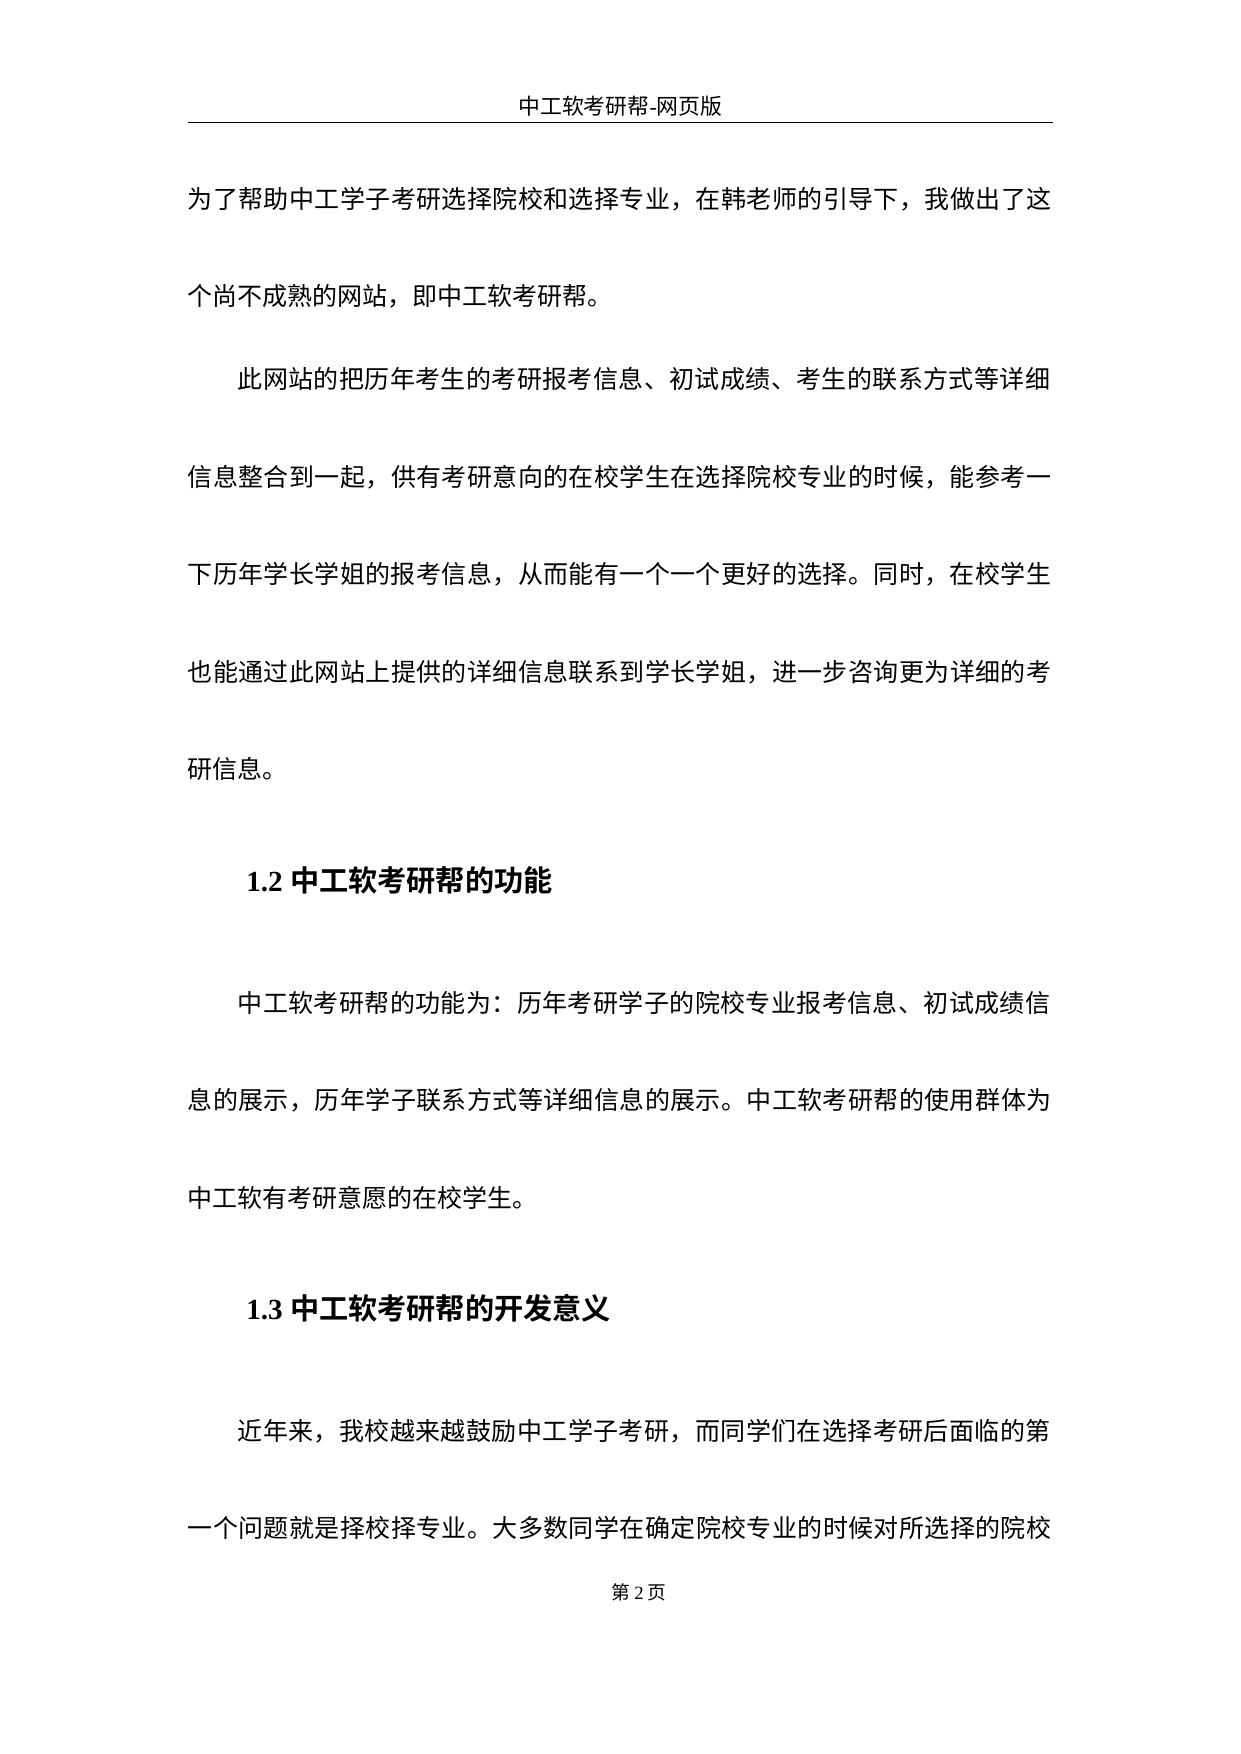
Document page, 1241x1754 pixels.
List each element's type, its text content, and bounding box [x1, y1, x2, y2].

text 此网站的把历年考生的考研报考信息、初试成绩、考生的联系方式等详细信息整合到一起，供有考研意向的在校学生在选择院校专业的时候，能参考一下历年学长学姐的报考信息，从而能有一个一个更好的选择。同时，在校学生也能通过此网站上提供的详细信息联系到学长学姐，进一步咨询更为详细的考研信息。 [187, 346, 1053, 801]
subtitle 1.2 中工软考研帮的功能 [187, 846, 1053, 911]
text 中工软考研帮的功能为：历年考研学子的院校专业报考信息、初试成绩信息的展示，历年学子联系方式等详细信息的展示。中工软考研帮的使用群体为中工软有考研意愿的在校学生。 [187, 969, 1053, 1229]
subtitle 1.3 中工软考研帮的开发意义 [187, 1274, 1053, 1339]
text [187, 165, 1053, 327]
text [187, 1397, 1053, 1559]
